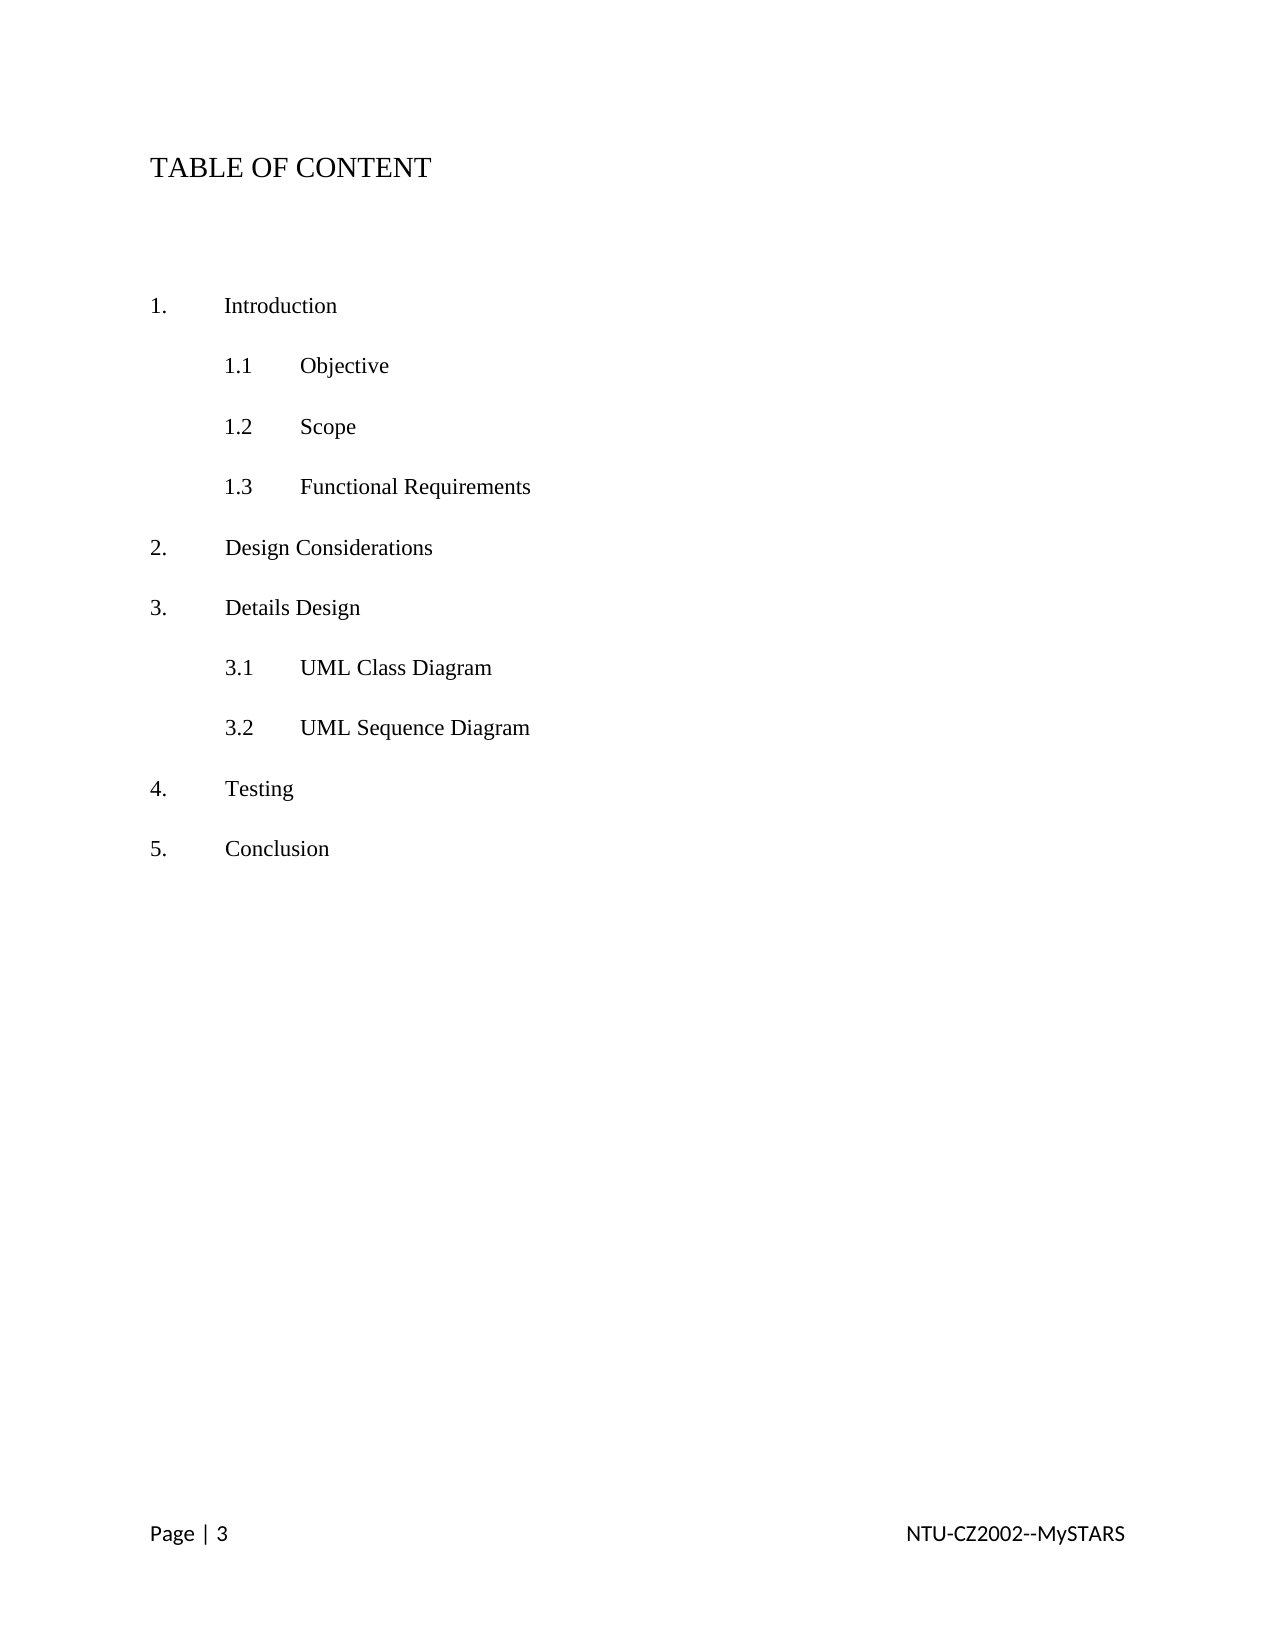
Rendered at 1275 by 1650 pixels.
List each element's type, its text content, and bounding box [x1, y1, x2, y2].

text 3.1 UML Class Diagram [150, 654, 1125, 681]
text 1.3 Functional Requirements [150, 473, 1125, 499]
text 5. Conclusion [150, 835, 1125, 861]
text 4. Testing [150, 775, 1125, 801]
text TABLE OF CONTENT [150, 150, 1125, 183]
text 2. Design Considerations [150, 533, 1125, 560]
text 3.2 UML Sequence Diagram [150, 714, 1125, 741]
text 1.2 Scope [150, 413, 1125, 439]
text 3. Details Design [150, 594, 1125, 620]
list Introduction [150, 292, 1125, 319]
text 1.1 Objective [150, 353, 1125, 379]
